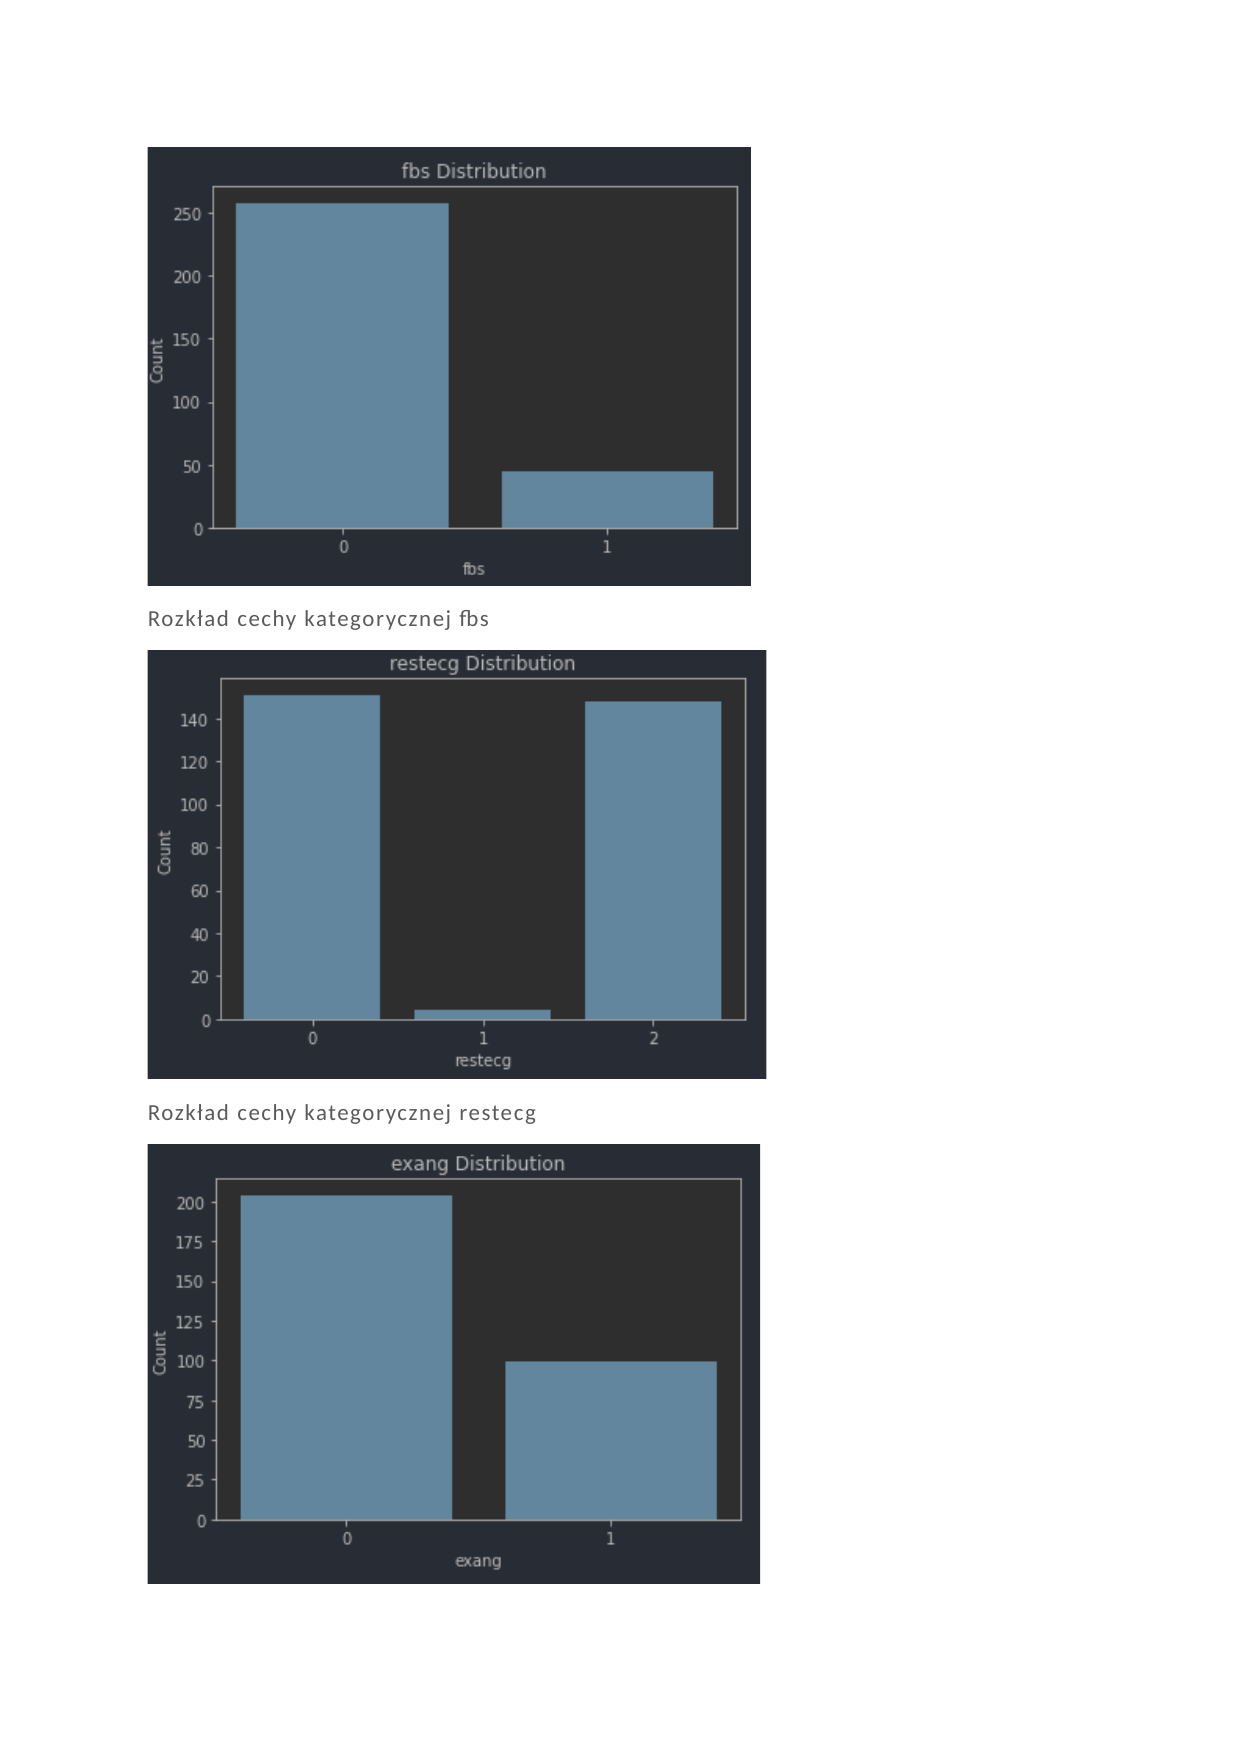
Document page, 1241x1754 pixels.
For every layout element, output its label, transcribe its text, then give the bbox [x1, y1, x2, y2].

picture [147, 1144, 761, 1584]
picture [147, 147, 751, 586]
subtitle Rozkład cechy kategorycznej restecg [148, 1098, 1093, 1126]
picture [147, 650, 767, 1079]
subtitle Rozkład cechy kategorycznej fbs [148, 604, 1093, 632]
